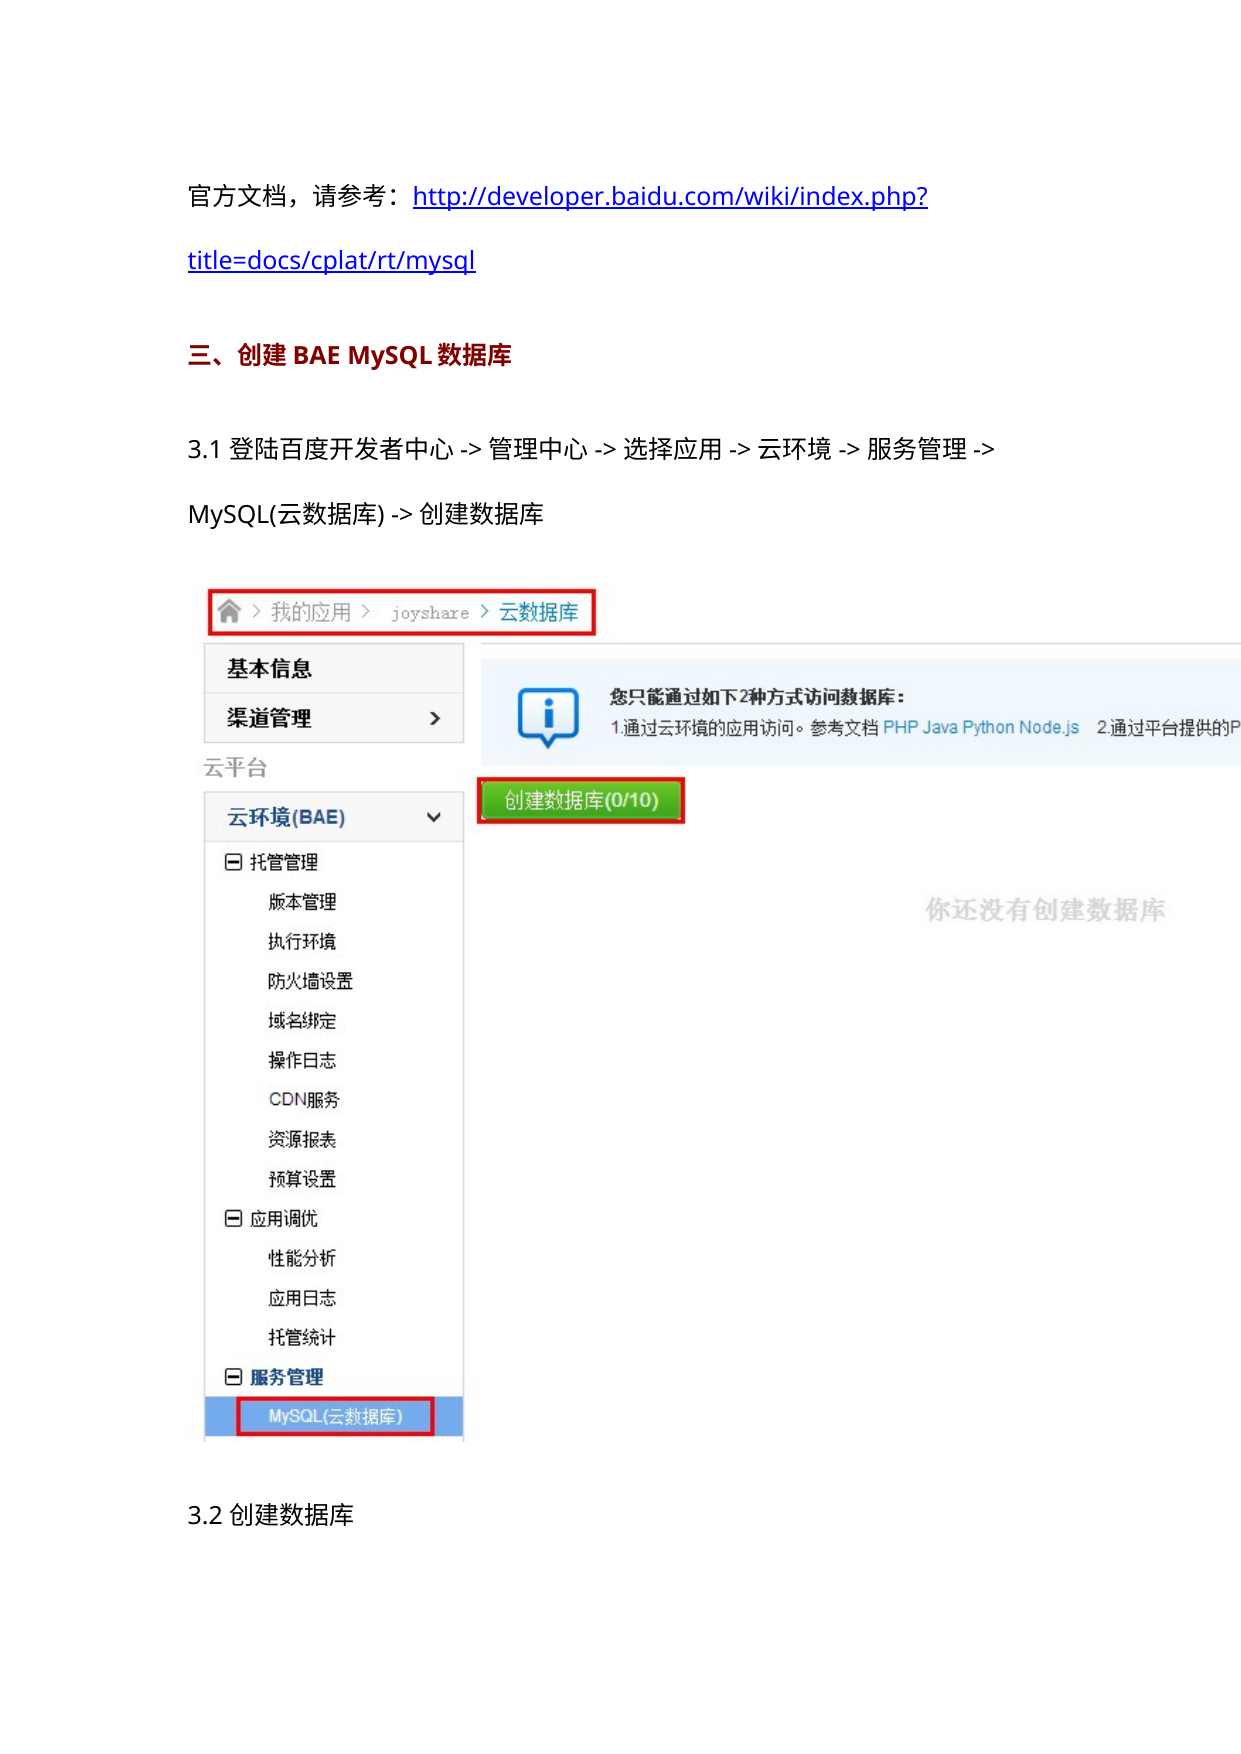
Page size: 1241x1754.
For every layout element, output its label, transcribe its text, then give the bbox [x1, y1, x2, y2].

text 3.2 创建数据库 [187, 1481, 1053, 1546]
picture [187, 585, 1241, 1442]
text 三、创建BAE MySQL数据库 [187, 321, 1053, 386]
text 3.1 登陆百度开发者中心 -> 管理中心 -> 选择应用 -> 云环境 -> 服务管理 -> MySQL(云数据库) -> 创建数据库 [187, 415, 1053, 545]
text 官方文档，请参考：http://developer.baidu.com/wiki/index.php?title=docs/cplat/rt/mysql [187, 162, 1053, 292]
